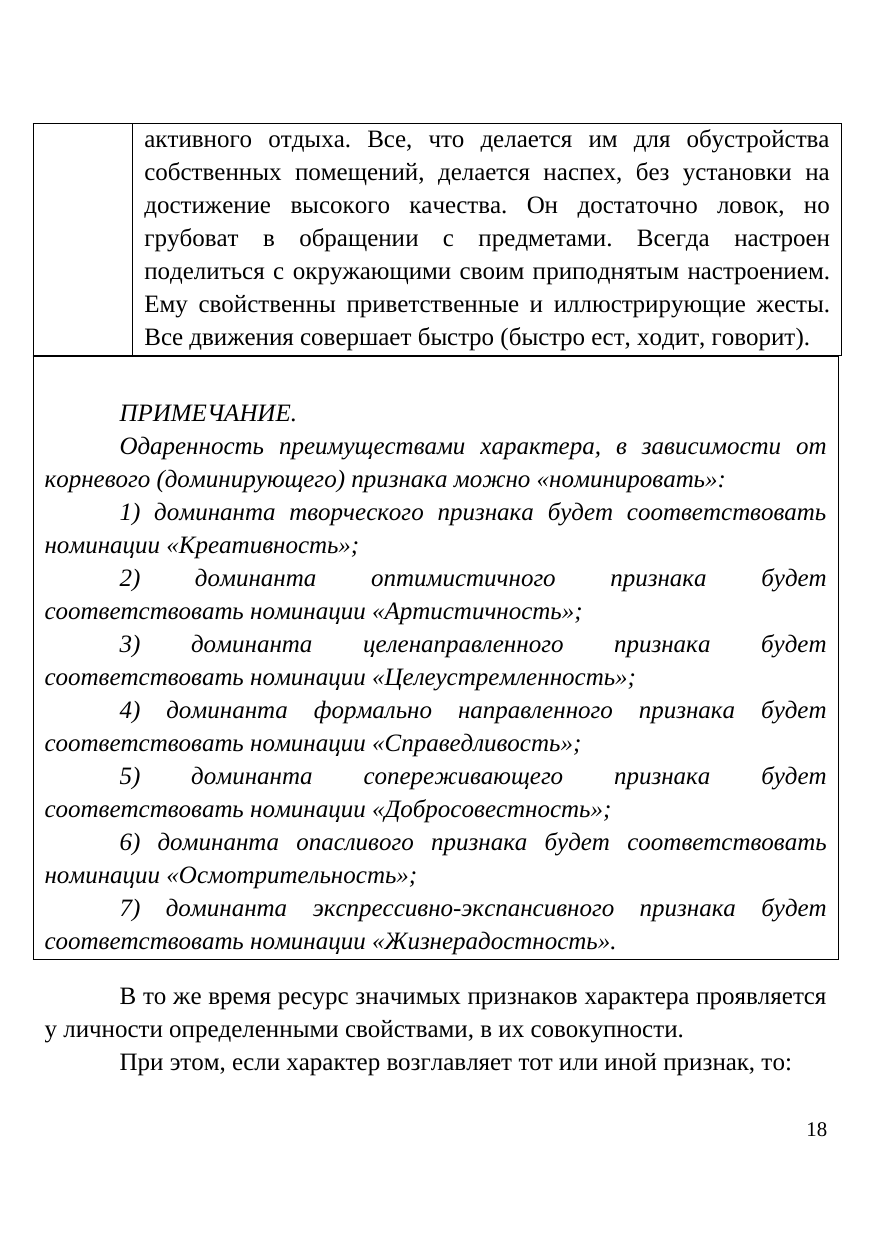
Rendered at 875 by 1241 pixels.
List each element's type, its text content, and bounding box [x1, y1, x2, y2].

table_header ПРИМЕЧАНИЕ. Одаренность преимуществами характера, в зависимости от корневого (доминирующего) признака можно «номинировать»: 1) доминанта творческого признака будет соответствовать номинации «Креативность»; 2) доминанта оптимистичного признака будет соответствовать номинации «Артистичность»; 3) доминанта целенаправленного признака будет соответствовать номинации «Целеустремленность»; 4) доминанта формально направленного признака будет соответствовать номинации «Справедливость»; 5) доминанта сопереживающего признака будет соответствовать номинации «Добросовестность»; 6) доминанта опасливого признака будет соответствовать номинации «Осмотрительность»; 7) доминанта экспрессивно-экспансивного признака будет соответствовать номинации «Жизнерадостность». [34, 357, 838, 958]
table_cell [34, 124, 132, 354]
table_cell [133, 124, 841, 354]
text В то же время ресурс значимых признаков характера проявляется у личности определенными свойствами, в их совокупности. [44, 981, 827, 1043]
text При этом, если характер возглавляет тот или иной признак, то: [44, 1047, 827, 1076]
